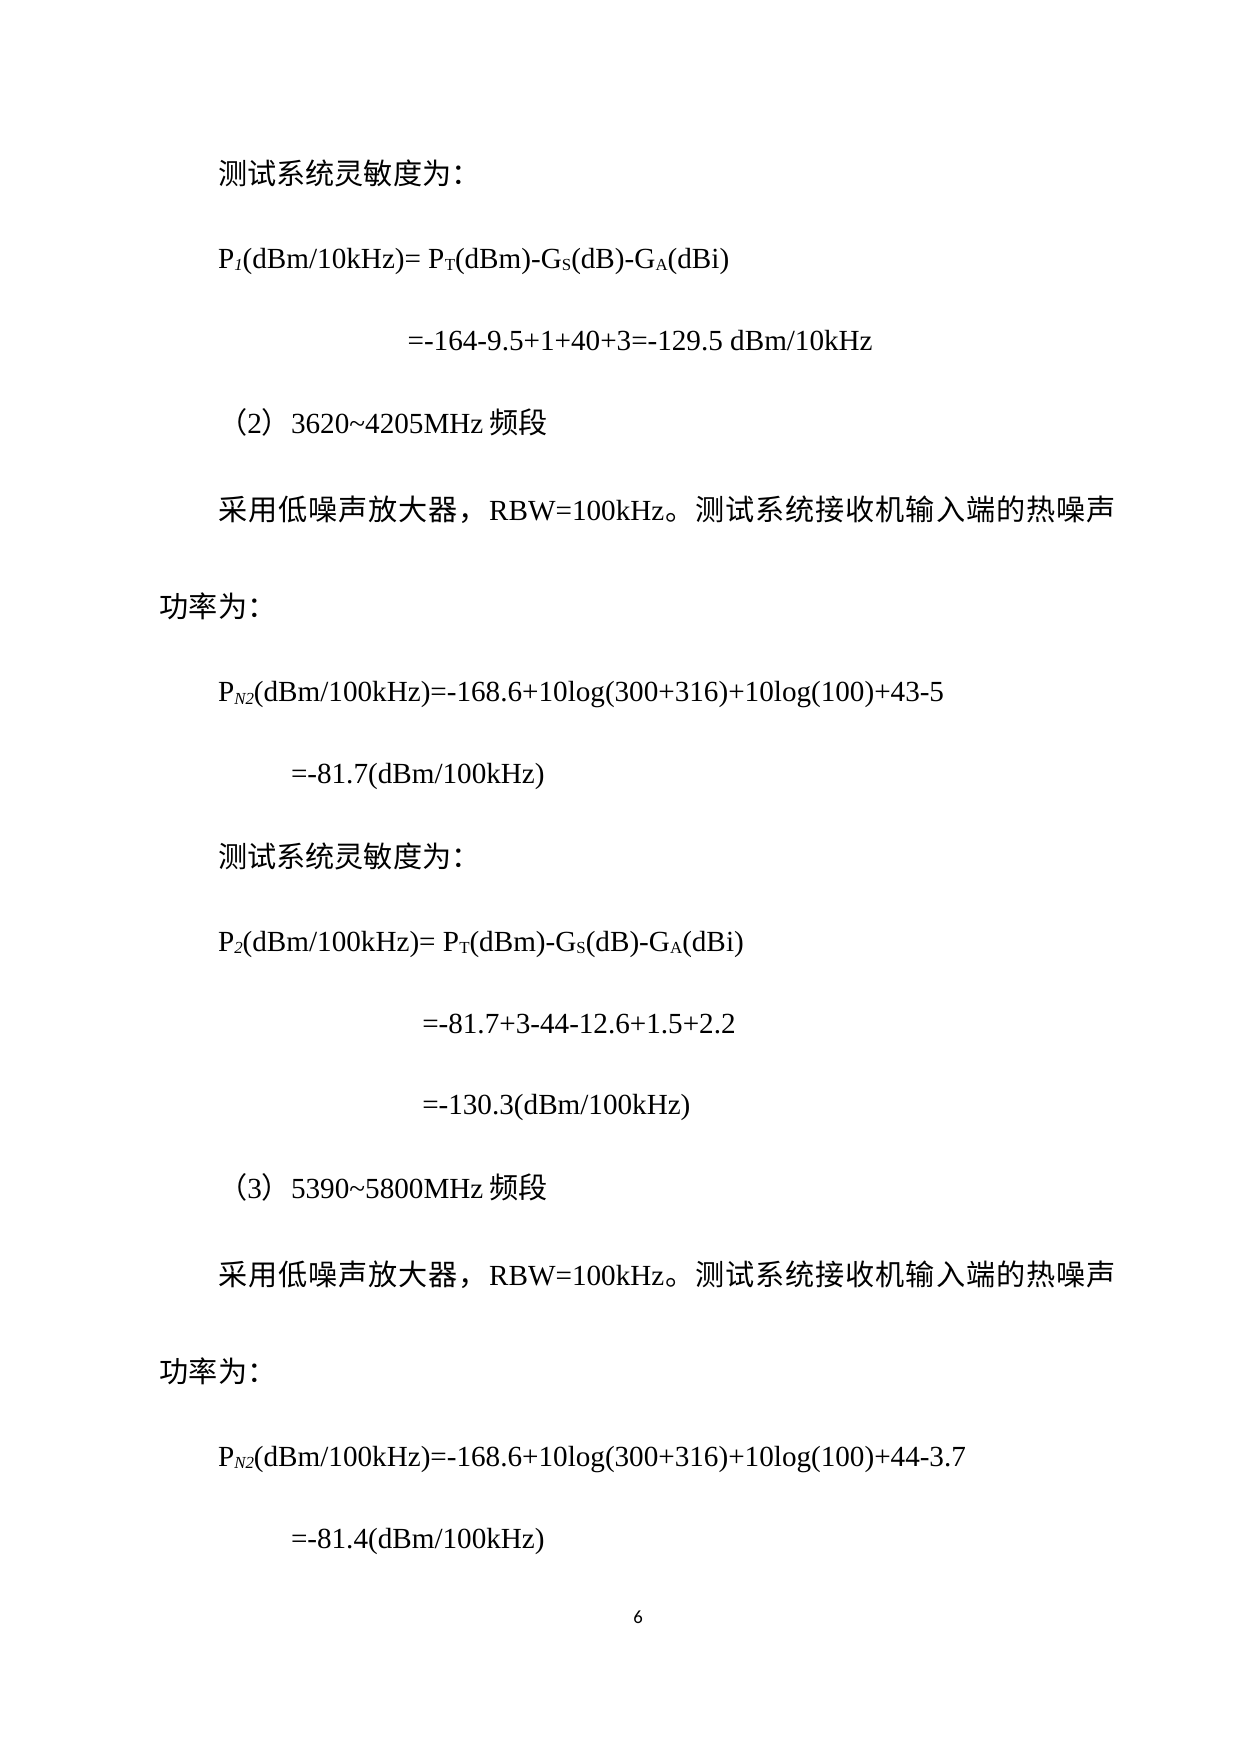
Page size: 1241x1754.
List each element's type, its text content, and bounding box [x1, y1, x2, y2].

text =-81.7(dBm/100kHz) [159, 740, 1116, 805]
text PN2(dBm/100kHz)=-168.6+10log(300+316)+10log(100)+44-3.7 [159, 1423, 1116, 1488]
text =-81.7+3-44-12.6+1.5+2.2 [159, 990, 1116, 1055]
text =-130.3(dBm/100kHz) [159, 1072, 1116, 1137]
text 采用低噪声放大器，RBW=100kHz。测试系统接收机输入端的热噪声功率为： [159, 475, 1116, 637]
text =-81.4(dBm/100kHz) [159, 1505, 1116, 1570]
text P1(dBm/10kHz)= PT(dBm)-GS(dB)-GA(dBi) [159, 225, 1116, 290]
text 采用低噪声放大器，RBW=100kHz。测试系统接收机输入端的热噪声功率为： [159, 1240, 1116, 1402]
text P2(dBm/100kHz)= PT(dBm)-GS(dB)-GA(dBi) [159, 908, 1116, 973]
text 测试系统灵敏度为： [159, 139, 1116, 204]
text =-164-9.5+1+40+3=-129.5 dBm/10kHz [159, 307, 1116, 372]
text （3）5390~5800MHz频段 [159, 1153, 1116, 1218]
text （2）3620~4205MHz频段 [159, 389, 1116, 454]
text PN2(dBm/100kHz)=-168.6+10log(300+316)+10log(100)+43-5 [159, 658, 1116, 723]
text 测试系统灵敏度为： [159, 822, 1116, 887]
